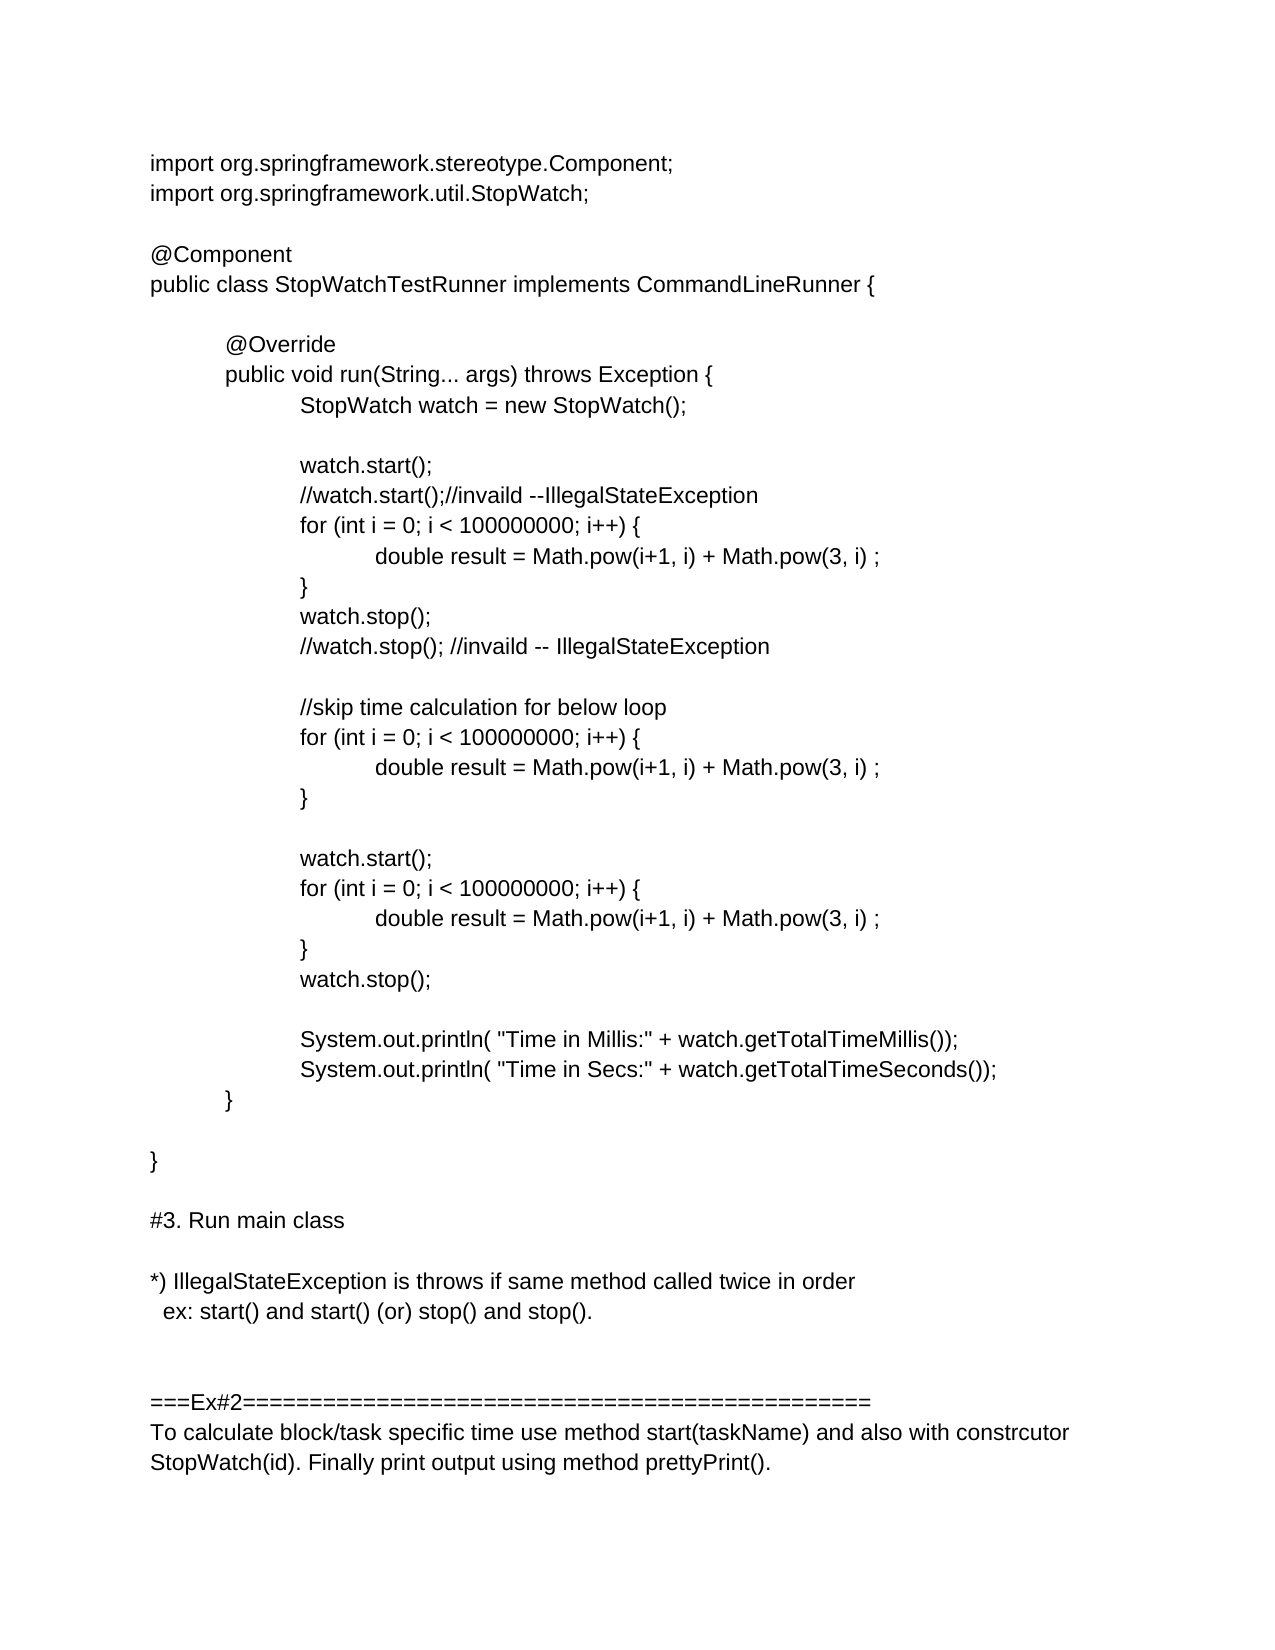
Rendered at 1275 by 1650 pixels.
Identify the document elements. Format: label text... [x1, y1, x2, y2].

text double result = Math.pow(i+1, i) + Math.pow(3, i) ; [150, 754, 1125, 781]
text //watch.stop(); //invaild -- IllegalStateException [150, 633, 1125, 660]
text //skip time calculation for below loop [150, 694, 1125, 720]
text } [150, 573, 1125, 599]
text public void run(String... args) throws Exception { [150, 361, 1125, 388]
text ex: start() and start() (or) stop() and stop(). [150, 1298, 1125, 1324]
text watch.start(); [150, 845, 1125, 871]
text To calculate block/task specific time use method start(taskName) and also with constrcutor [150, 1419, 1125, 1445]
text watch.start(); [150, 452, 1125, 478]
text double result = Math.pow(i+1, i) + Math.pow(3, i) ; [150, 905, 1125, 932]
text for (int i = 0; i < 100000000; i++) { [150, 724, 1125, 750]
text #3. Run main class [150, 1207, 1125, 1234]
text ===Ex#2=============================================== [150, 1388, 1125, 1415]
text @Override [150, 331, 1125, 358]
text watch.stop(); [150, 603, 1125, 629]
text for (int i = 0; i < 100000000; i++) { [150, 875, 1125, 901]
text public class StopWatchTestRunner implements CommandLineRunner { [150, 271, 1125, 297]
text } [150, 1086, 1125, 1113]
text double result = Math.pow(i+1, i) + Math.pow(3, i) ; [150, 543, 1125, 569]
text StopWatch(id). Finally print output using method prettyPrint(). [150, 1449, 1125, 1475]
text } [150, 1147, 1125, 1173]
text *) IllegalStateException is throws if same method called twice in order [150, 1268, 1125, 1294]
text System.out.println( "Time in Secs:" + watch.getTotalTimeSeconds()); [150, 1056, 1125, 1083]
text StopWatch watch = new StopWatch(); [150, 392, 1125, 418]
text import org.springframework.stereotype.Component; [150, 150, 1125, 176]
text //watch.start();//invaild --IllegalStateException [150, 482, 1125, 509]
text import org.springframework.util.StopWatch; [150, 180, 1125, 207]
text } [150, 784, 1125, 811]
text System.out.println( "Time in Millis:" + watch.getTotalTimeMillis()); [150, 1026, 1125, 1052]
text @Component [150, 241, 1125, 267]
text } [150, 935, 1125, 962]
text for (int i = 0; i < 100000000; i++) { [150, 512, 1125, 539]
text watch.stop(); [150, 966, 1125, 992]
